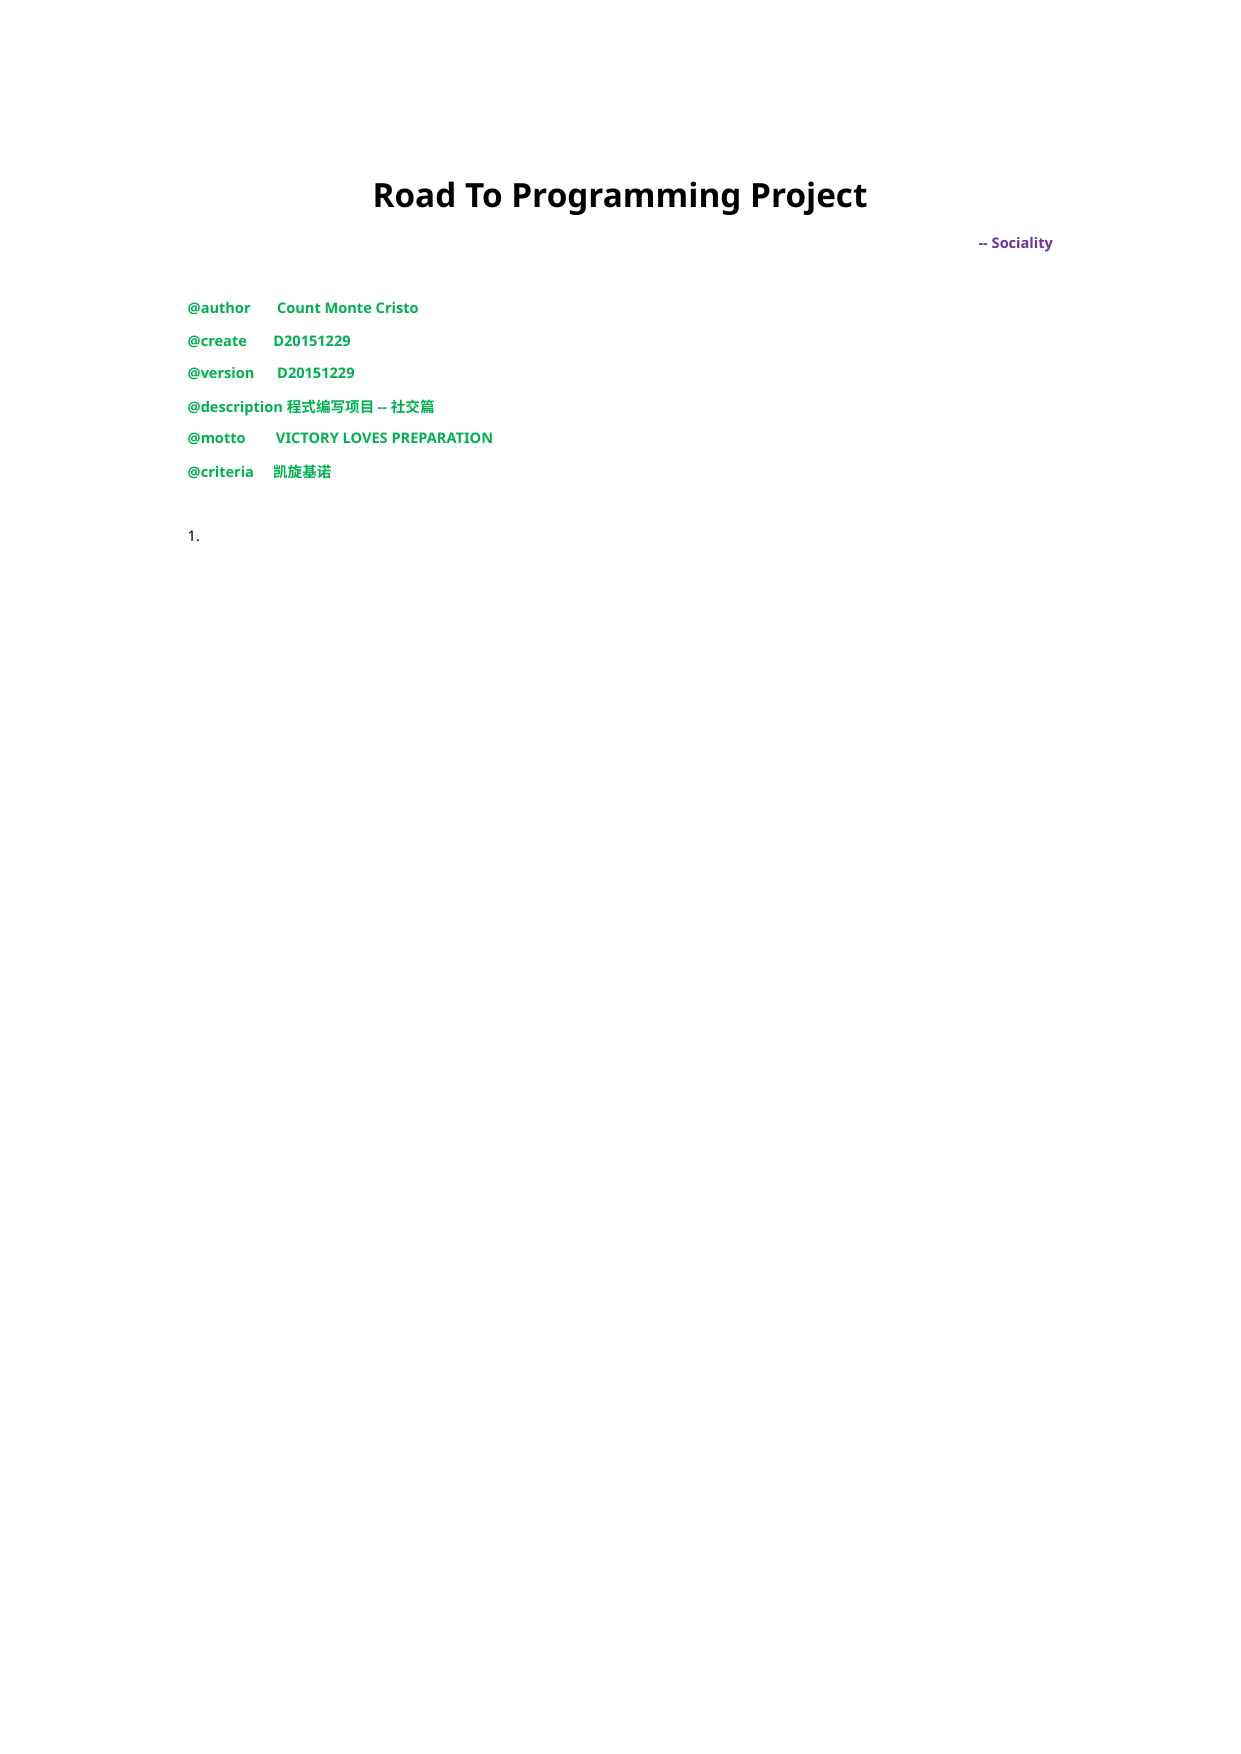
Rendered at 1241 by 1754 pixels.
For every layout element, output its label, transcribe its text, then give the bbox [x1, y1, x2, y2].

text @criteria 凯旋基诺 [187, 454, 1053, 487]
text @description 程式编写项目 -- 社交篇 [187, 389, 1053, 422]
text 1. [187, 519, 1053, 552]
text @motto VICTORY LOVES PREPARATION [187, 422, 1053, 454]
text @create D20151229 [187, 324, 1053, 357]
text @version D20151229 [187, 357, 1053, 389]
text @author Count Monte Cristo [187, 292, 1053, 324]
text -- Sociality [187, 227, 1053, 259]
text Road To Programming Project [187, 162, 1053, 227]
